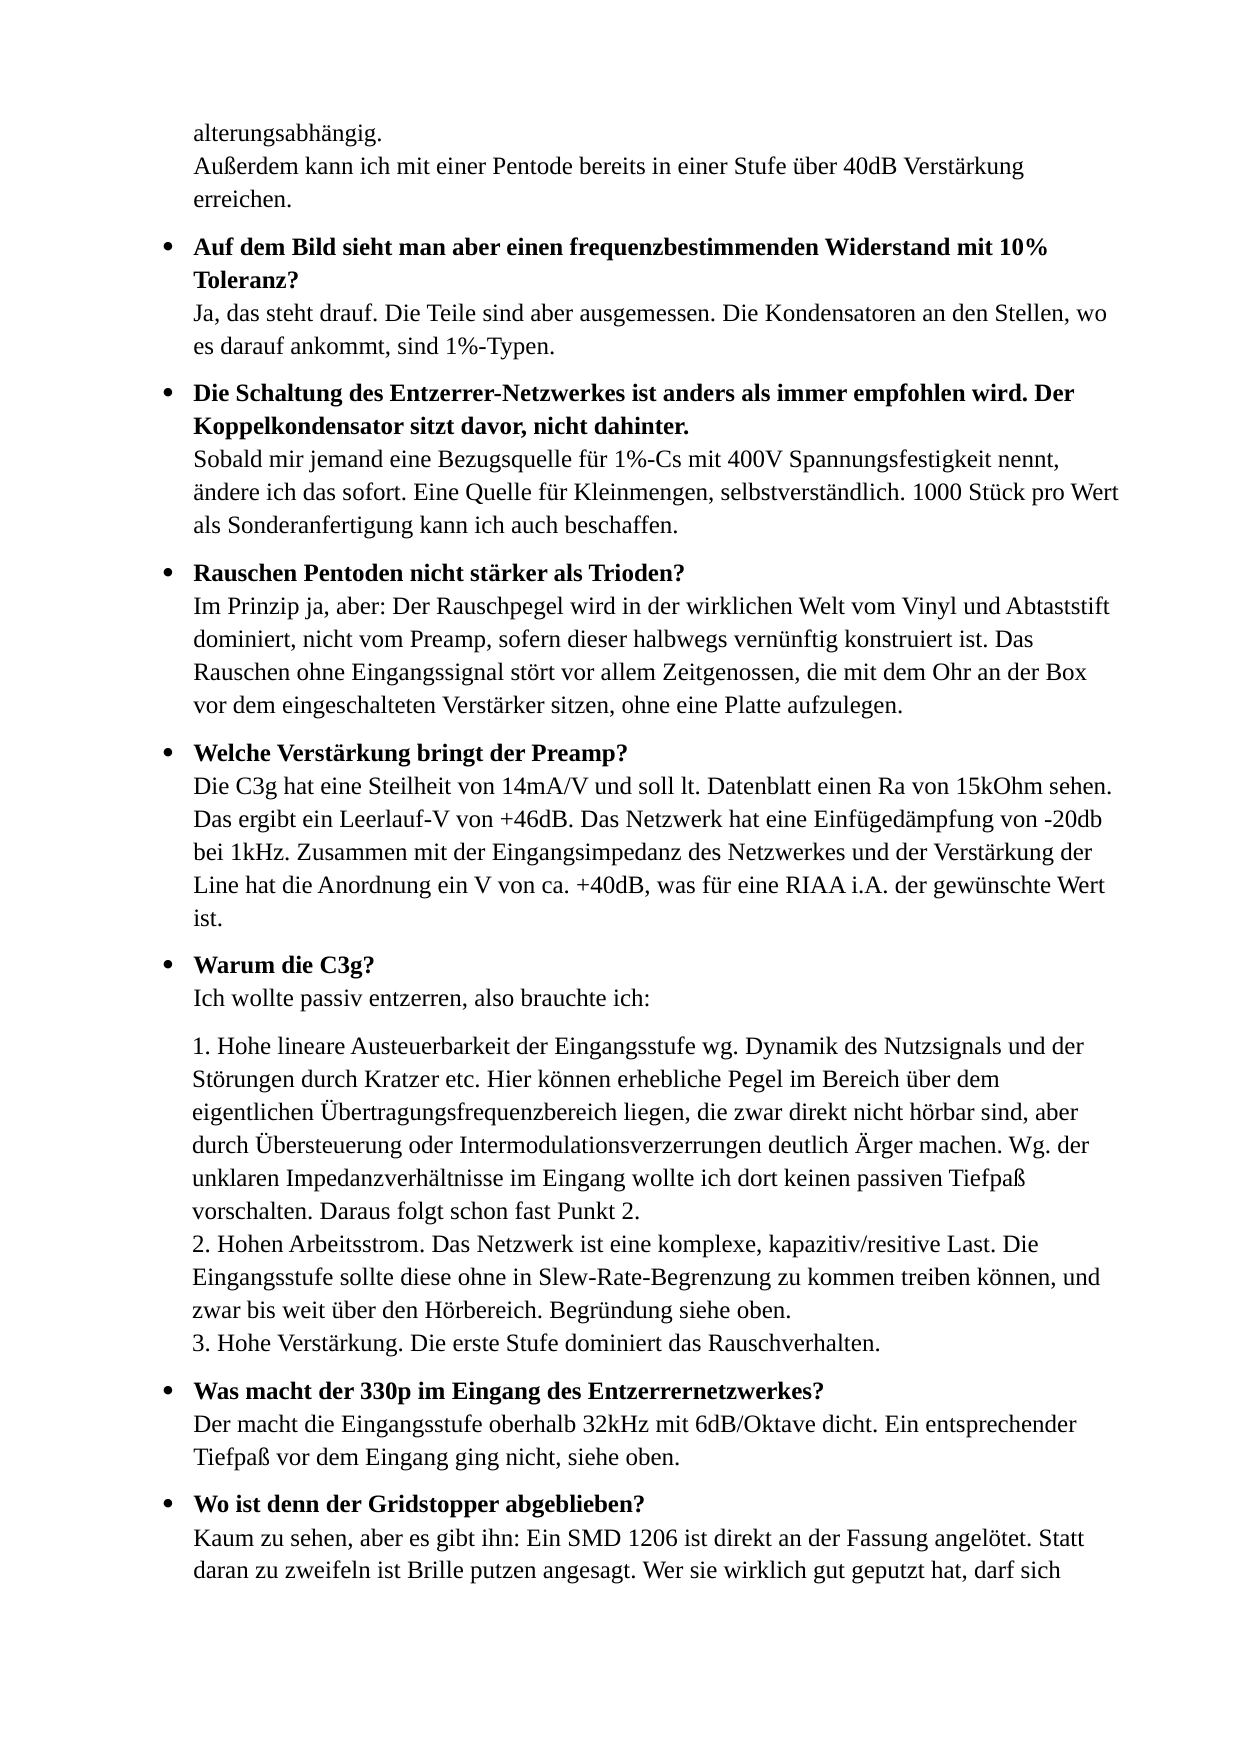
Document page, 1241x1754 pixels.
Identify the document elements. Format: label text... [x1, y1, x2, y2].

list Auf dem Bild sieht man aber einen frequenzbestimmenden Widerstand mit 10% Toleranz? Ja, das steht drauf. Die Teile sind aber ausgemessen. Die Kondensatoren an den Stellen, wo es darauf ankommt, sind 1%-Typen. [164, 232, 1122, 359]
list 1. Hohe lineare Austeuerbarkeit der Eingangsstufe wg. Dynamik des Nutzsignals und der Störungen durch Kratzer etc. Hier können erhebliche Pegel im Bereich über dem eigentlichen Übertragungsfrequenzbereich liegen, die zwar direkt nicht hörbar sind, aber durch Übersteuerung oder Intermodulationsverzerrungen deutlich Ärger machen. Wg. der unklaren Impedanzverhältnisse im Eingang wollte ich dort keinen passiven Tiefpaß vorschalten. Daraus folgt schon fast Punkt 2. 2. Hohen Arbeitsstrom. Das Netzwerk ist eine komplexe, kapazitiv/resitive Last. Die Eingangsstufe sollte diese ohne in Slew-Rate-Begrenzung zu kommen treiben können, und zwar bis weit über den Hörbereich. Begründung siehe oben. 3. Hohe Verstärkung. Die erste Stufe dominiert das Rauschverhalten. [192, 1031, 1122, 1357]
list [164, 1489, 1122, 1584]
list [164, 118, 1122, 213]
list Rauschen Pentoden nicht stärker als Trioden? Im Prinzip ja, aber: Der Rauschpegel wird in der wirklichen Welt vom Vinyl und Abtaststift dominiert, nicht vom Preamp, sofern dieser halbwegs vernünftig konstruiert ist. Das Rauschen ohne Eingangssignal stört vor allem Zeitgenossen, die mit dem Ohr an der Box vor dem eingeschalteten Verstärker sitzen, ohne eine Platte aufzulegen. [164, 558, 1122, 719]
list Was macht der 330p im Eingang des Entzerrernetzwerkes? Der macht die Eingangsstufe oberhalb 32kHz mit 6dB/Oktave dicht. Ein entsprechender Tiefpaß vor dem Eingang ging nicht, siehe oben. [164, 1376, 1122, 1471]
list Warum die C3g? Ich wollte passiv entzerren, also brauchte ich: [164, 951, 1122, 1012]
list Die Schaltung des Entzerrer-Netzwerkes ist anders als immer empfohlen wird. Der Koppelkondensator sitzt davor, nicht dahinter. Sobald mir jemand eine Bezugsquelle für 1%-Cs mit 400V Spannungsfestigkeit nennt, ändere ich das sofort. Eine Quelle für Kleinmengen, selbstverständlich. 1000 Stück pro Wert als Sonderanfertigung kann ich auch beschaffen. [164, 378, 1122, 539]
list Welche Verstärkung bringt der Preamp? Die C3g hat eine Steilheit von 14mA/V und soll lt. Datenblatt einen Ra von 15kOhm sehen. Das ergibt ein Leerlauf-V von +46dB. Das Netzwerk hat eine Einfügedämpfung von -20db bei 1kHz. Zusammen mit der Eingangsimpedanz des Netzwerkes und der Verstärkung der Line hat die Anordnung ein V von ca. +40dB, was für eine RIAA i.A. der gewünschte Wert ist. [164, 738, 1122, 932]
